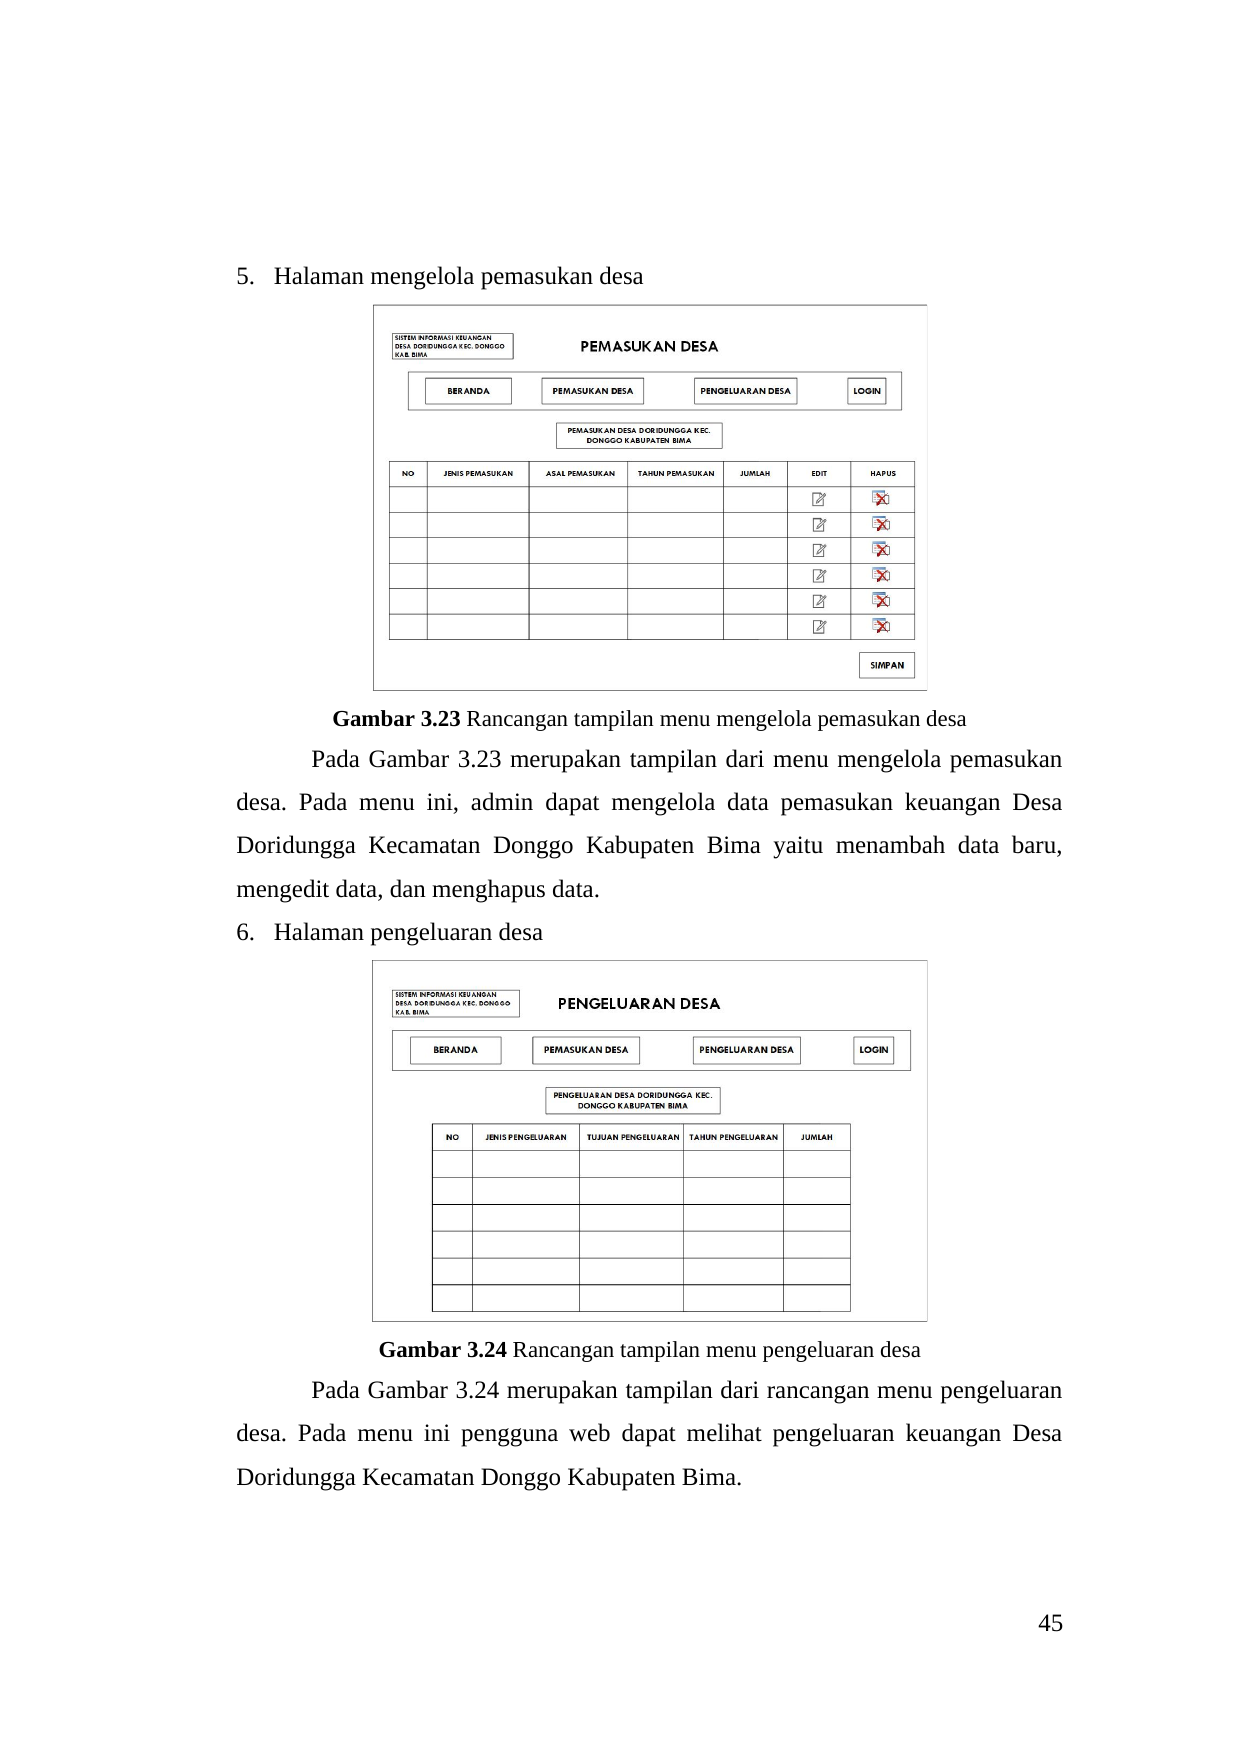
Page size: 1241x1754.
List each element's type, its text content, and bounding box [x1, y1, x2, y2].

list Gambar 3.24 Rancangan tampilan menu pengeluaran desa [236, 1336, 1063, 1362]
list Halaman pengeluaran desa [236, 917, 1063, 946]
list Halaman mengelola pemasukan desa [236, 261, 1063, 290]
picture [371, 960, 928, 1322]
list Gambar 3.23 Rancangan tampilan menu mengelola pemasukan desa [236, 705, 1063, 731]
picture [372, 304, 928, 691]
list Pada Gambar 3.24 merupakan tampilan dari rancangan menu pengeluaran desa. Pada menu ini pengguna web dapat melihat pengeluaran keuangan Desa Doridungga Kecamatan Donggo Kabupaten Bima. [236, 1375, 1063, 1490]
text Pada Gambar 3.23 merupakan tampilan dari menu mengelola pemasukan desa. Pada menu ini, admin dapat mengelola data pemasukan keuangan Desa Doridungga Kecamatan Donggo Kabupaten Bima yaitu menambah data baru, mengedit data, dan menghapus data. [236, 744, 1063, 902]
